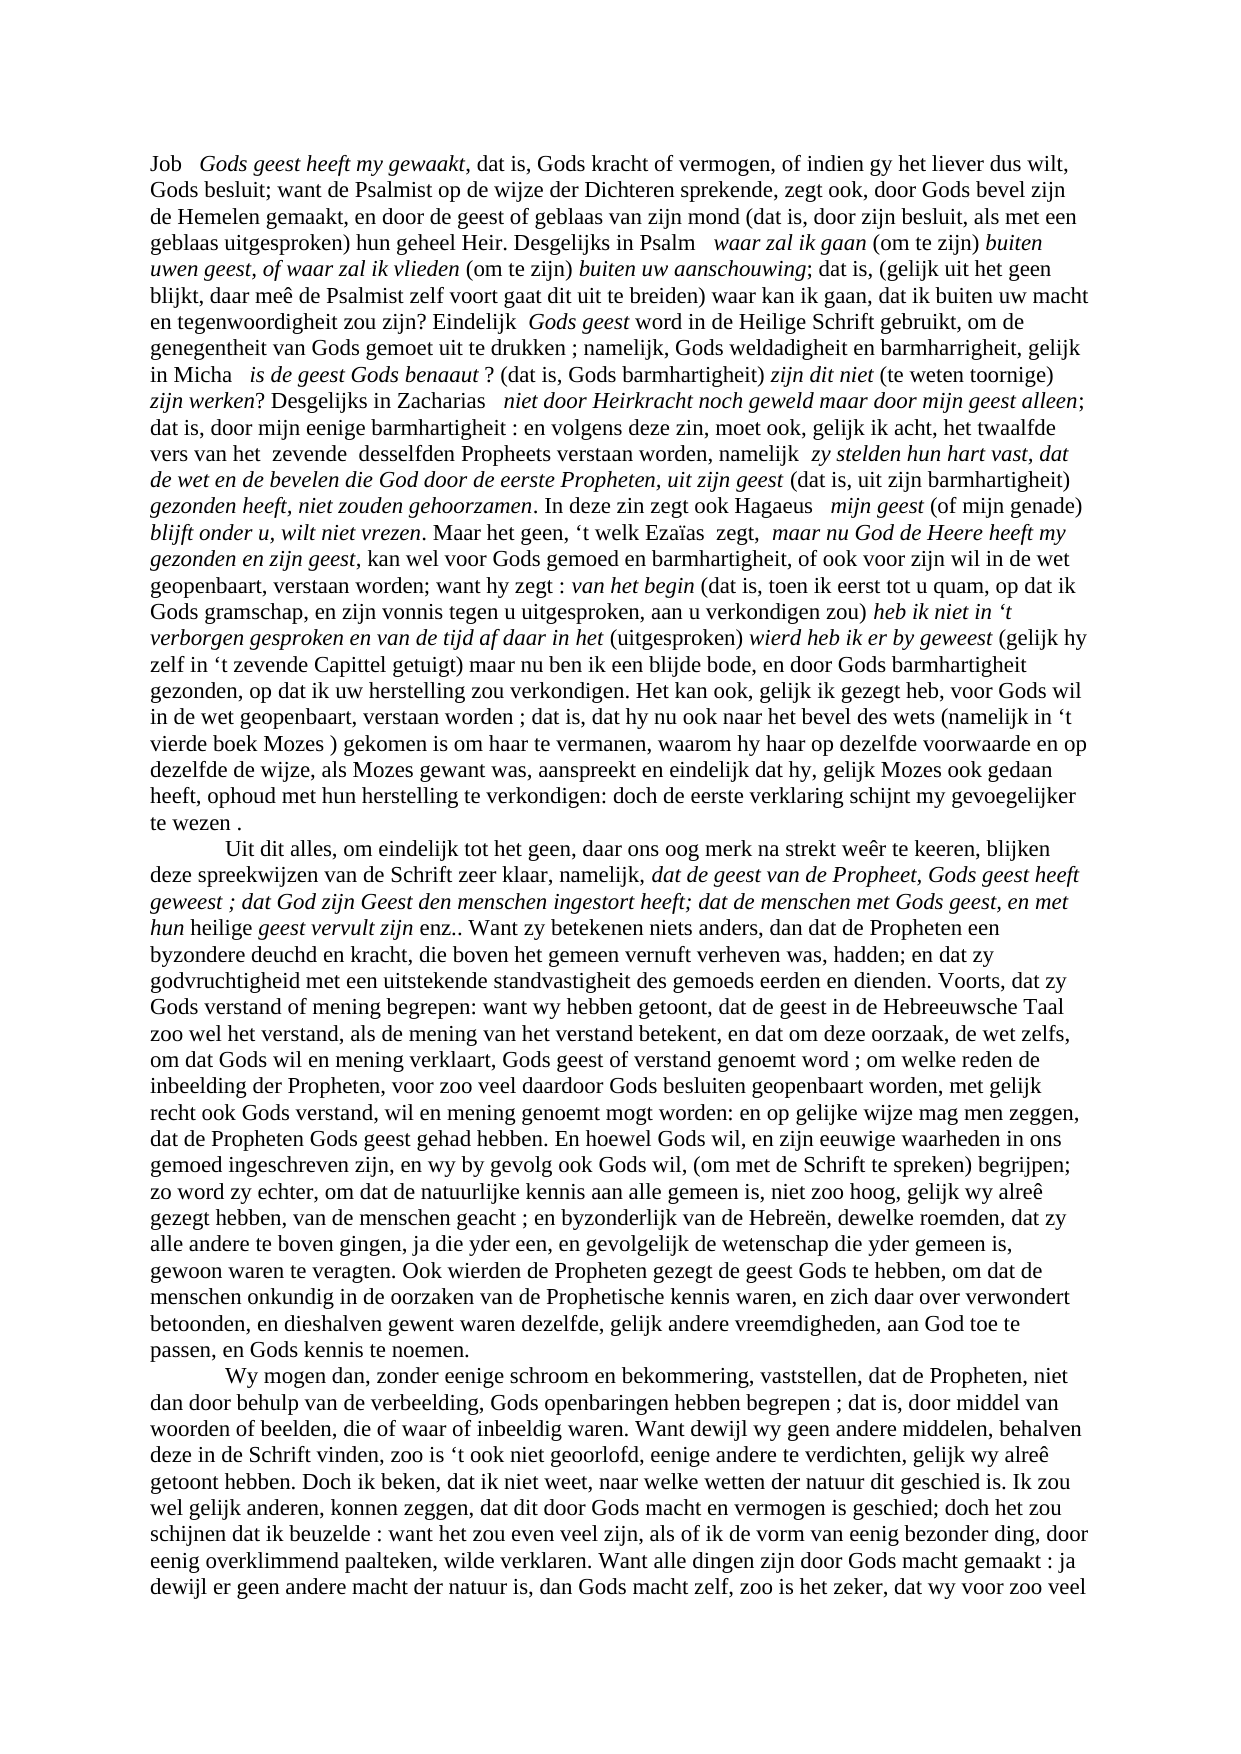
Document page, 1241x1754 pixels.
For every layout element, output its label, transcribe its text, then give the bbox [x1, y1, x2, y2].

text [150, 150, 1090, 835]
text Uit dit alles, om eindelijk tot het geen, daar ons oog merk na strekt weêr te keeren, blijken deze spreekwijzen van de Schrift zeer klaar, namelijk, dat de geest van de Propheet, Gods geest heeft geweest ; dat God zijn Geest den menschen ingestort heeft; dat de menschen met Gods geest, en met hun heilige geest vervult zijn enz.. Want zy betekenen niets anders, dan dat de Propheten een byzondere deuchd en kracht, die boven het gemeen vernuft verheven was, hadden; en dat zy godvruchtigheid met een uitstekende standvastigheit des gemoeds eerden en dienden. Voorts, dat zy Gods verstand of mening begrepen: want wy hebben getoont, dat de geest in de Hebreeuwsche Taal zoo wel het verstand, als de mening van het verstand betekent, en dat om deze oorzaak, de wet zelfs, om dat Gods wil en mening verklaart, Gods geest of verstand genoemt word ; om welke reden de inbeelding der Propheten, voor zoo veel daardoor Gods besluiten geopenbaart worden, met gelijk recht ook Gods verstand, wil en mening genoemt mogt worden: en op gelijke wijze mag men zeggen, dat de Propheten Gods geest gehad hebben. En hoewel Gods wil, en zijn eeuwige waarheden in ons gemoed ingeschreven zijn, en wy by gevolg ook Gods wil, (om met de Schrift te spreken) begrijpen; zo word zy echter, om dat de natuurlijke kennis aan alle gemeen is, niet zoo hoog, gelijk wy alreê gezegt hebben, van de menschen geacht ; en byzonderlijk van de Hebreën, dewelke roemden, dat zy alle andere te boven gingen, ja die yder een, en gevolgelijk de wetenschap die yder gemeen is, gewoon waren te veragten. Ook wierden de Propheten gezegt de geest Gods te hebben, om dat de menschen onkundig in de oorzaken van de Prophetische kennis waren, en zich daar over verwondert betoonden, en dieshalven gewent waren dezelfde, gelijk andere vreemdigheden, aan God toe te passen, en Gods kennis te noemen. [150, 835, 1090, 1362]
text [150, 1362, 1090, 1599]
